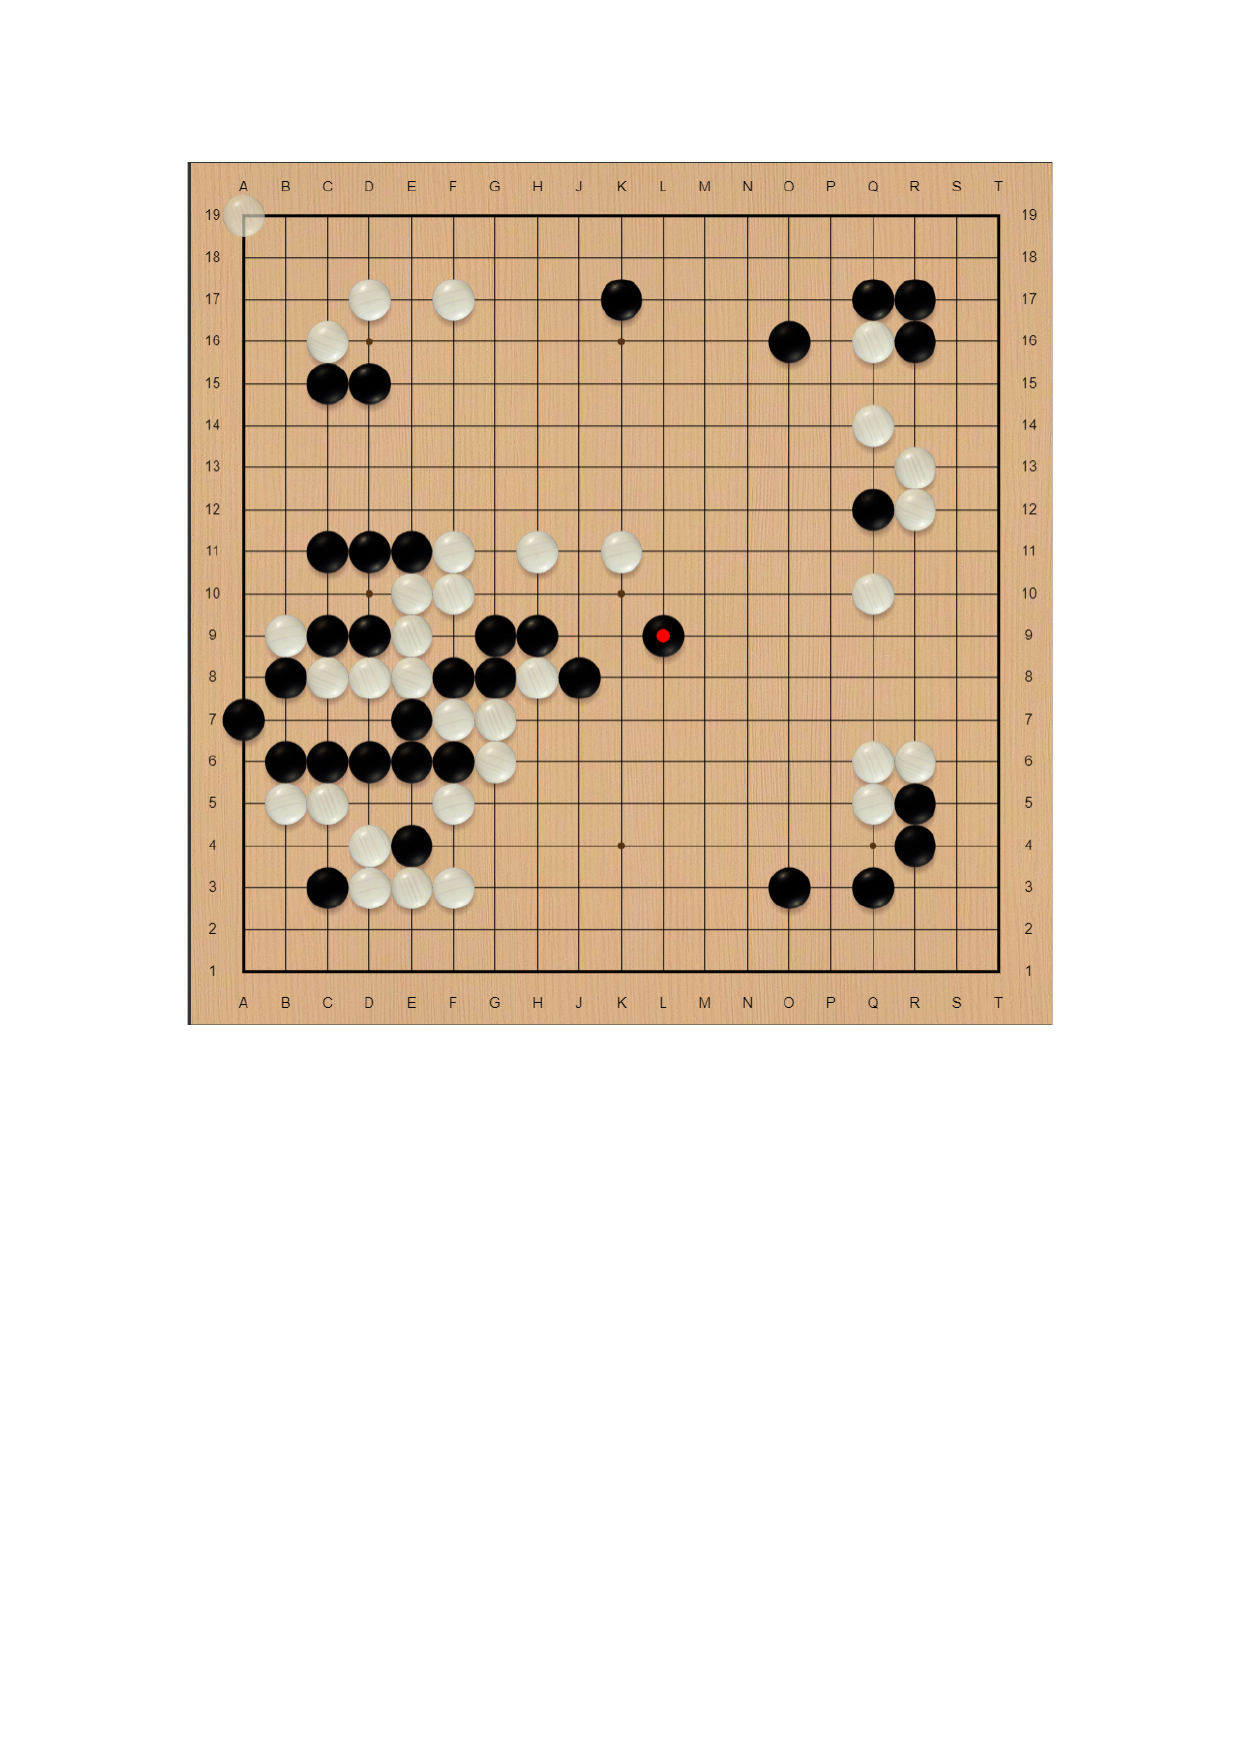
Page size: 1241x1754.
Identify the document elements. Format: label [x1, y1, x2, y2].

picture [187, 162, 1053, 1025]
